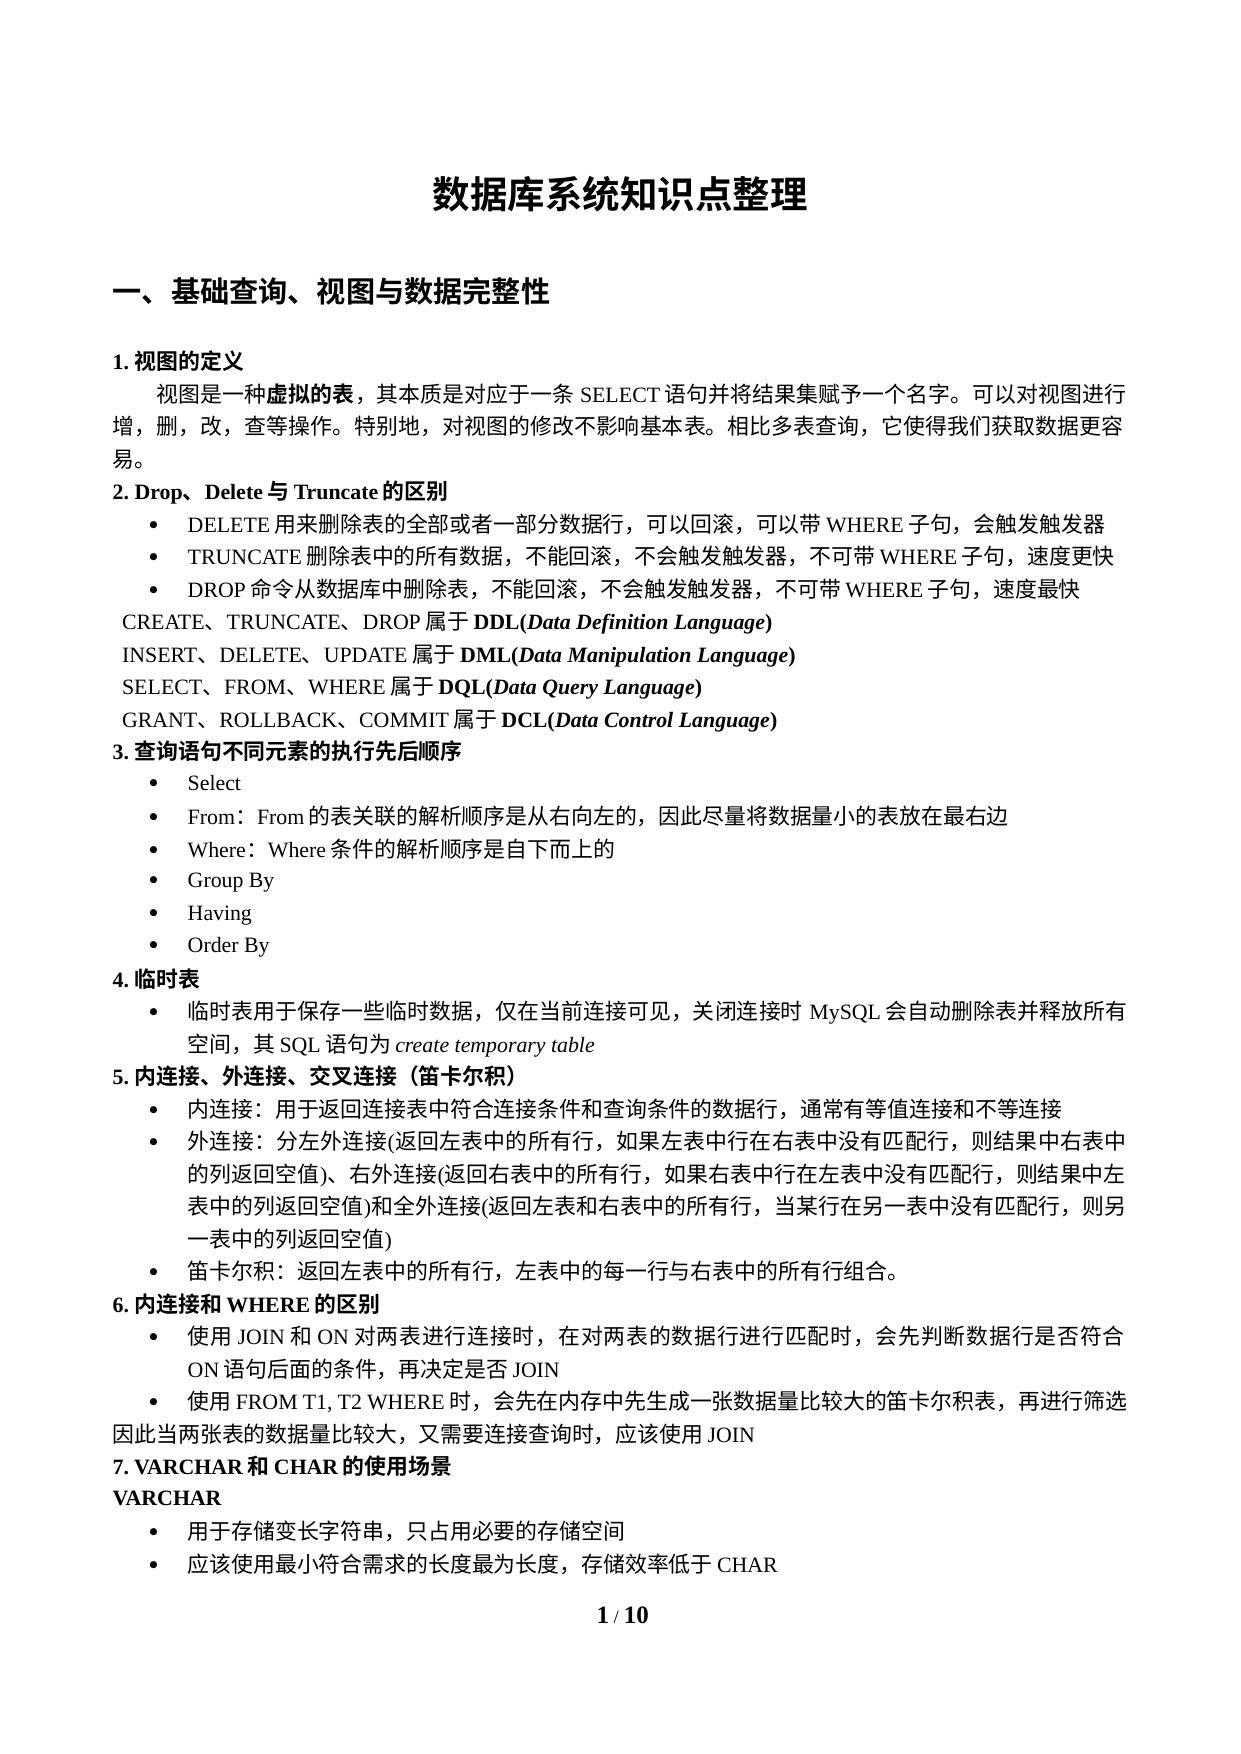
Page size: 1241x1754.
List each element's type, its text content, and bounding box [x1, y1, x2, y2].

list Group By [150, 864, 1128, 896]
subtitle 6. 内连接和WHERE的区别 [112, 1286, 1128, 1319]
list Order By [150, 929, 1128, 961]
list 用于存储变长字符串，只占用必要的存储空间 [150, 1514, 1128, 1546]
text GRANT、ROLLBACK、COMMIT属于DCL(Data Control Language) [122, 701, 1128, 734]
text VARCHAR [112, 1481, 1128, 1514]
list 使用JOIN和ON对两表进行连接时，在对两表的数据行进行匹配时，会先判断数据行是否符合ON语句后面的条件，再决定是否JOIN [150, 1319, 1128, 1384]
list From：From的表关联的解析顺序是从右向左的，因此尽量将数据量小的表放在最右边 [150, 799, 1128, 831]
list DELETE用来删除表的全部或者一部分数据行，可以回滚，可以带WHERE子句，会触发触发器 [150, 506, 1128, 539]
text 因此当两张表的数据量比较大，又需要连接查询时，应该使用JOIN [112, 1416, 1128, 1449]
list 内连接：用于返回连接表中符合连接条件和查询条件的数据行，通常有等值连接和不等连接 [150, 1091, 1128, 1124]
subtitle 3. 查询语句不同元素的执行先后顺序 [112, 734, 1128, 766]
list 应该使用最小符合需求的长度最为长度，存储效率低于CHAR [150, 1546, 1128, 1579]
list Having [150, 896, 1128, 929]
list 外连接：分左外连接(返回左表中的所有行，如果左表中行在右表中没有匹配行，则结果中右表中的列返回空值)、右外连接(返回右表中的所有行，如果右表中行在左表中没有匹配行，则结果中左表中的列返回空值)和全外连接(返回左表和右表中的所有行，当某行在另一表中没有匹配行，则另一表中的列返回空值) [150, 1124, 1128, 1254]
subtitle 7. VARCHAR和CHAR的使用场景 [112, 1449, 1128, 1481]
list 使用FROM T1, T2 WHERE时，会先在内存中先生成一张数据量比较大的笛卡尔积表，再进行筛选 [150, 1384, 1128, 1416]
list 笛卡尔积：返回左表中的所有行，左表中的每一行与右表中的所有行组合。 [150, 1254, 1128, 1286]
subtitle 4. 临时表 [112, 961, 1128, 994]
list DROP命令从数据库中删除表，不能回滚，不会触发触发器，不可带WHERE子句，速度最快 [150, 571, 1128, 604]
subtitle 1. 视图的定义 [112, 344, 1128, 376]
text CREATE、TRUNCATE、DROP属于DDL(Data Definition Language) [122, 604, 1128, 636]
text INSERT、DELETE、UPDATE属于DML(Data Manipulation Language) [122, 636, 1128, 669]
subtitle 一、基础查询、视图与数据完整性 [112, 258, 1128, 323]
list Select [150, 766, 1128, 799]
list TRUNCATE删除表中的所有数据，不能回滚，不会触发触发器，不可带WHERE子句，速度更快 [150, 539, 1128, 571]
subtitle 5. 内连接、外连接、交叉连接（笛卡尔积） [112, 1059, 1128, 1091]
text 数据库系统知识点整理 [112, 160, 1128, 225]
list 临时表用于保存一些临时数据，仅在当前连接可见，关闭连接时MySQL会自动删除表并释放所有空间，其SQL语句为create temporary table [150, 994, 1128, 1059]
list Where：Where条件的解析顺序是自下而上的 [150, 831, 1128, 864]
subtitle 2. Drop、Delete与Truncate的区别 [112, 474, 1128, 506]
text SELECT、FROM、WHERE属于DQL(Data Query Language) [122, 669, 1128, 701]
text 视图是一种虚拟的表，其本质是对应于一条SELECT语句并将结果集赋予一个名字。可以对视图进行增，删，改，查等操作。特别地，对视图的修改不影响基本表。相比多表查询，它使得我们获取数据更容易。 [112, 376, 1128, 474]
